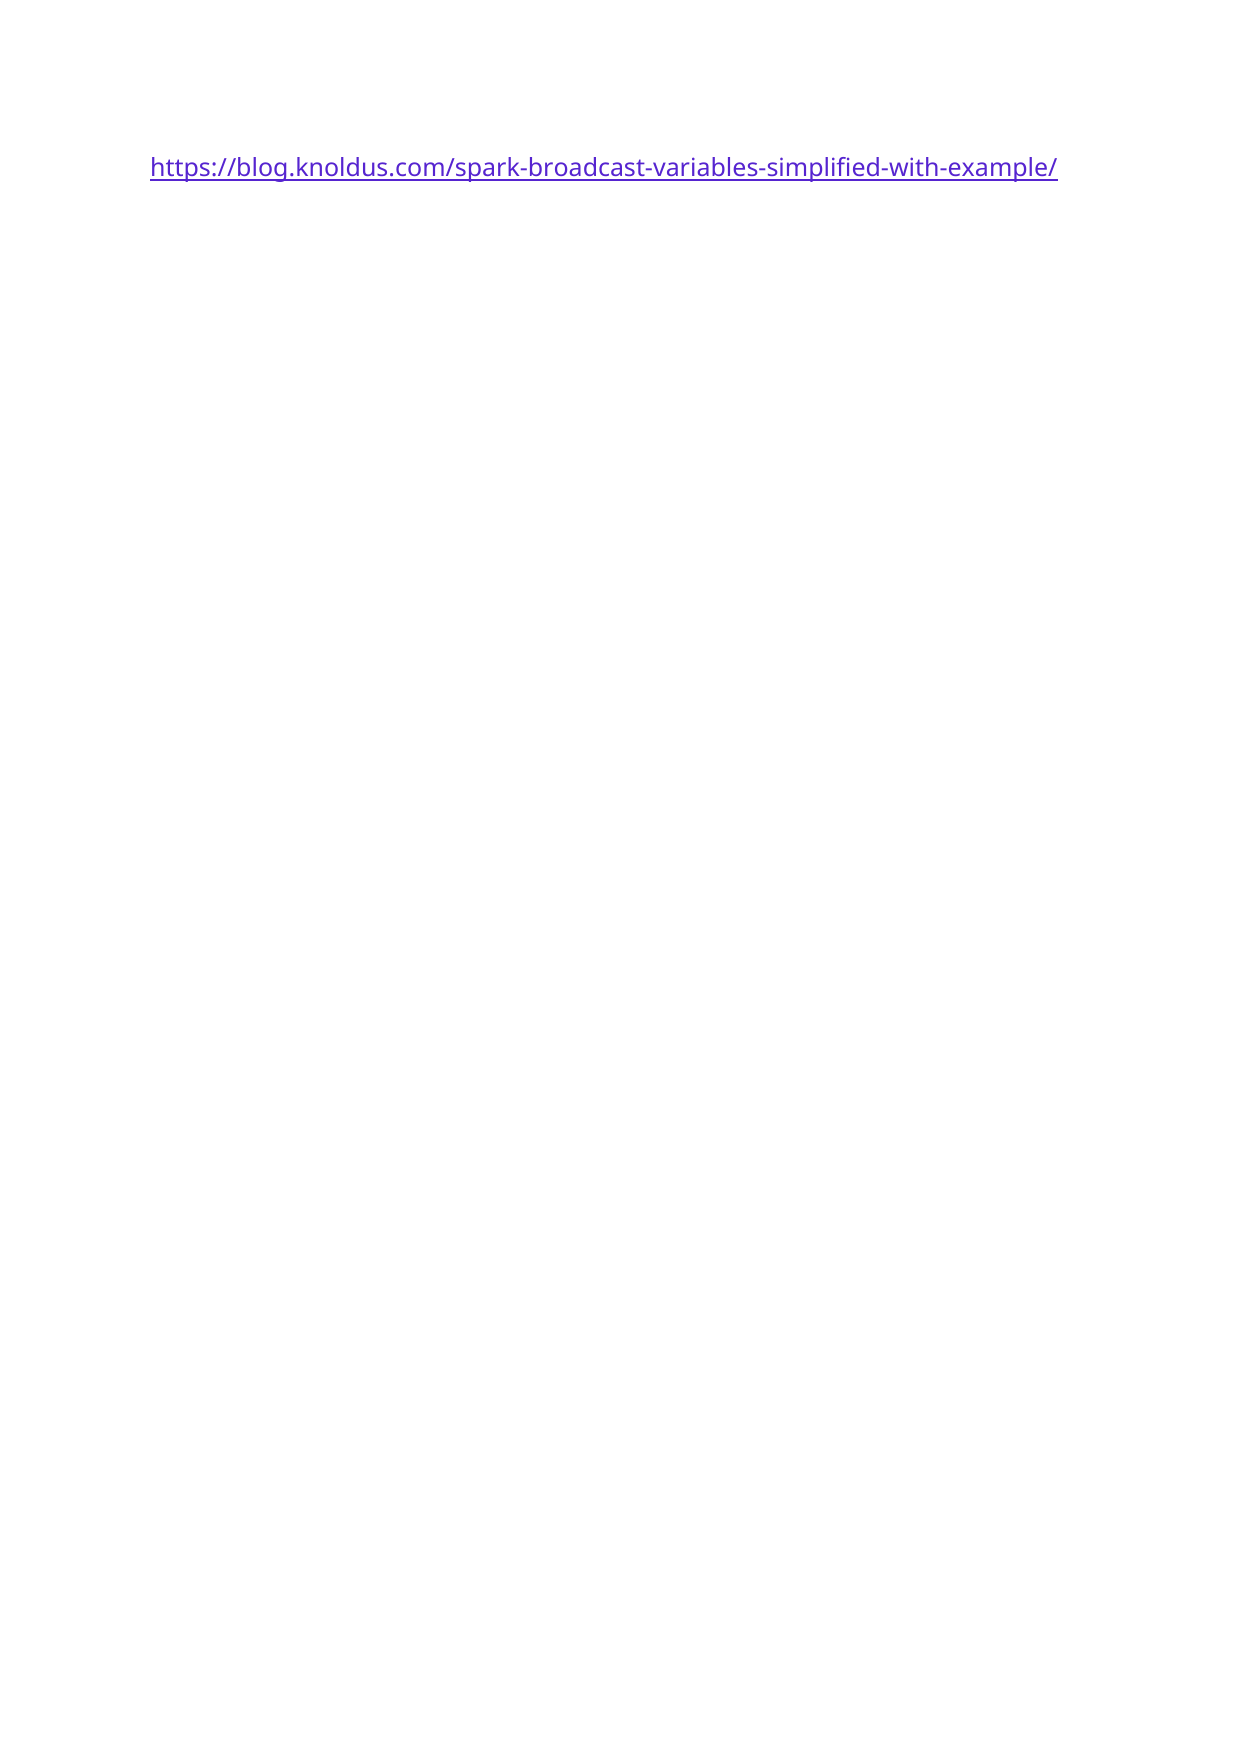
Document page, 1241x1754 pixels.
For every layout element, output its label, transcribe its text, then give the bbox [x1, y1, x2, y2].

text https://blog.knoldus.com/spark-broadcast-variables-simplified-with-example/ [150, 150, 1090, 184]
